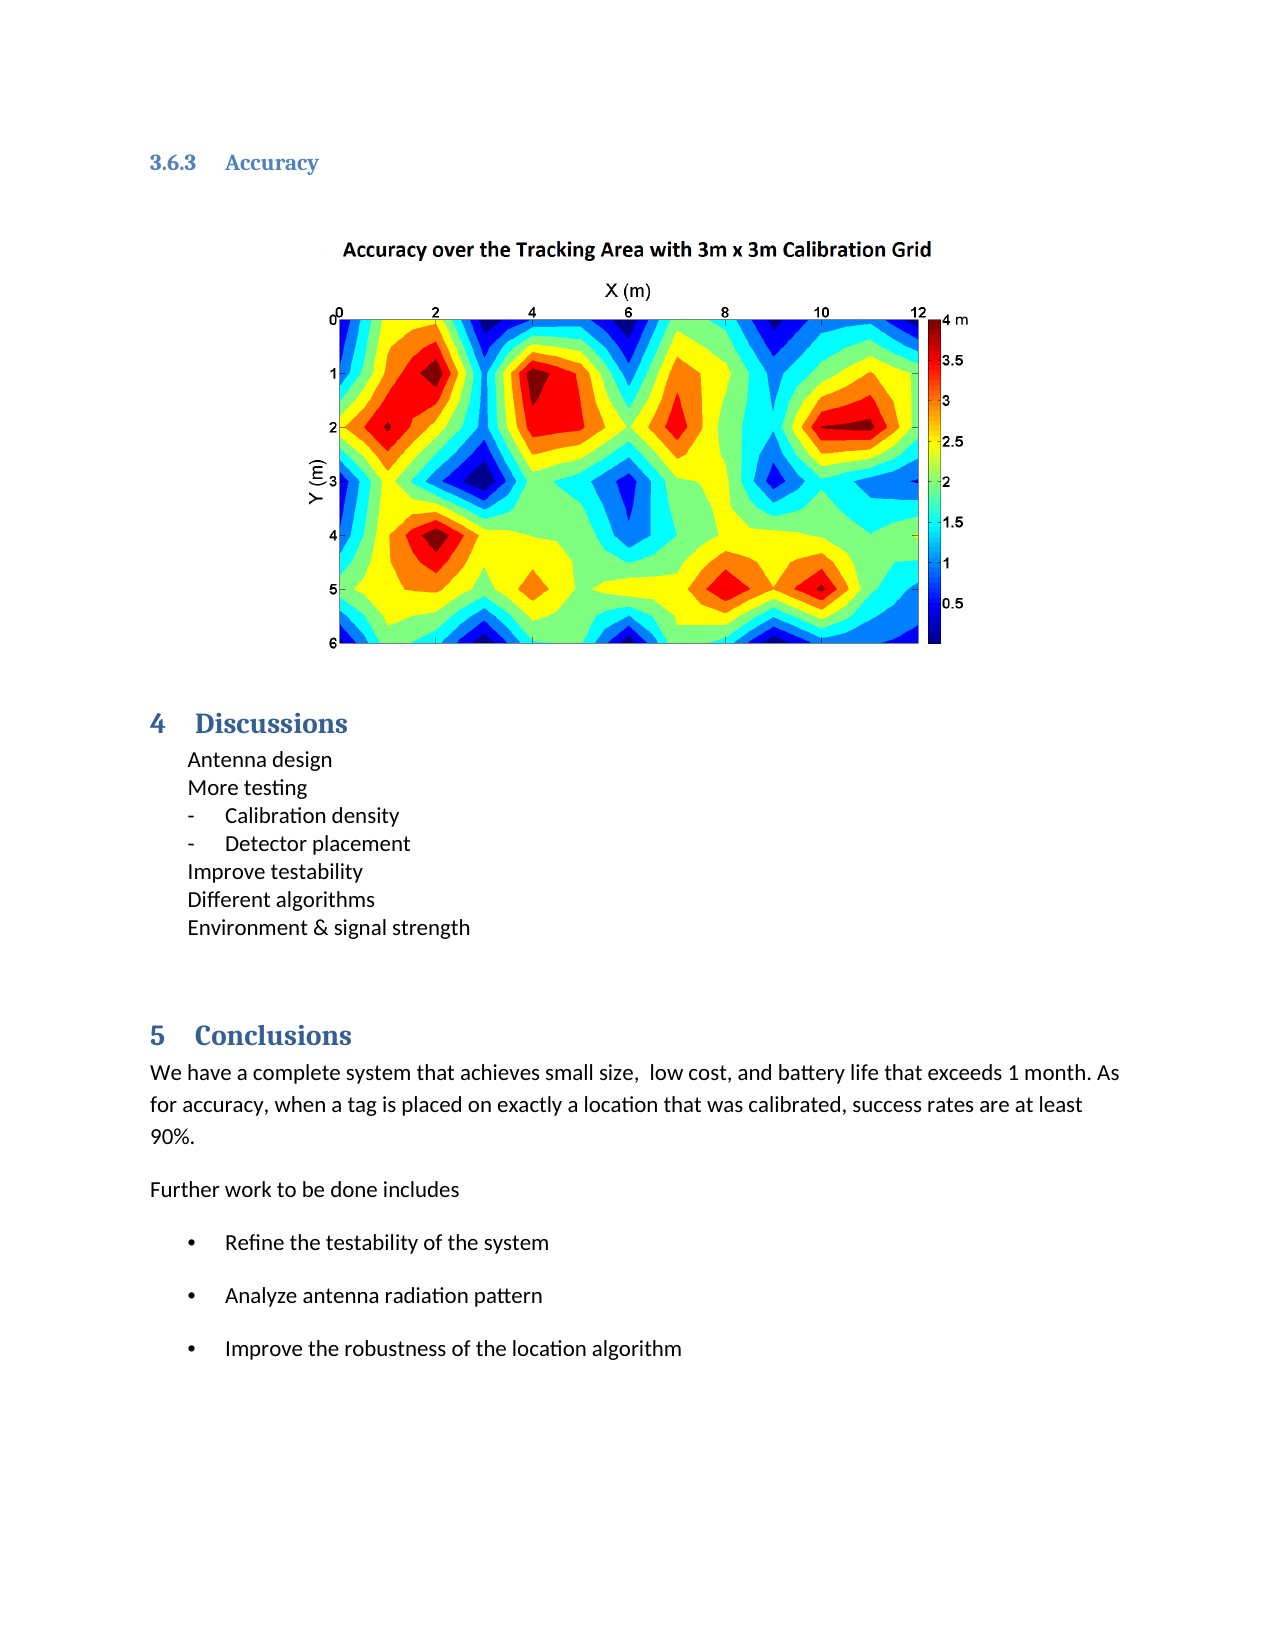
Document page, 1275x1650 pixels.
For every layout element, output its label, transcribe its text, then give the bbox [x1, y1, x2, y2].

list Detector placement [187, 829, 1125, 857]
subtitle Discussions [150, 707, 1125, 740]
list Calibration density [187, 801, 1125, 829]
text We have a complete system that achieves small size, low cost, and battery life that exceeds 1 month. As for accuracy, when a tag is placed on exactly a location that was calibrated, success rates are at least 90%. [150, 1058, 1125, 1151]
text Environment & signal strength [187, 913, 1125, 942]
text Different algorithms [187, 886, 1125, 913]
subtitle Conclusions [150, 1019, 1125, 1053]
picture [305, 233, 970, 653]
list Analyze antenna radiation pattern [187, 1282, 1125, 1309]
text Antenna design [187, 745, 1125, 773]
text Further work to be done includes [150, 1176, 1125, 1203]
list Improve the robustness of the location algorithm [187, 1334, 1125, 1363]
list Refine the testability of the system [187, 1228, 1125, 1257]
text Improve testability [187, 857, 1125, 886]
text More testing [187, 773, 1125, 801]
subtitle Accuracy [150, 150, 1125, 176]
